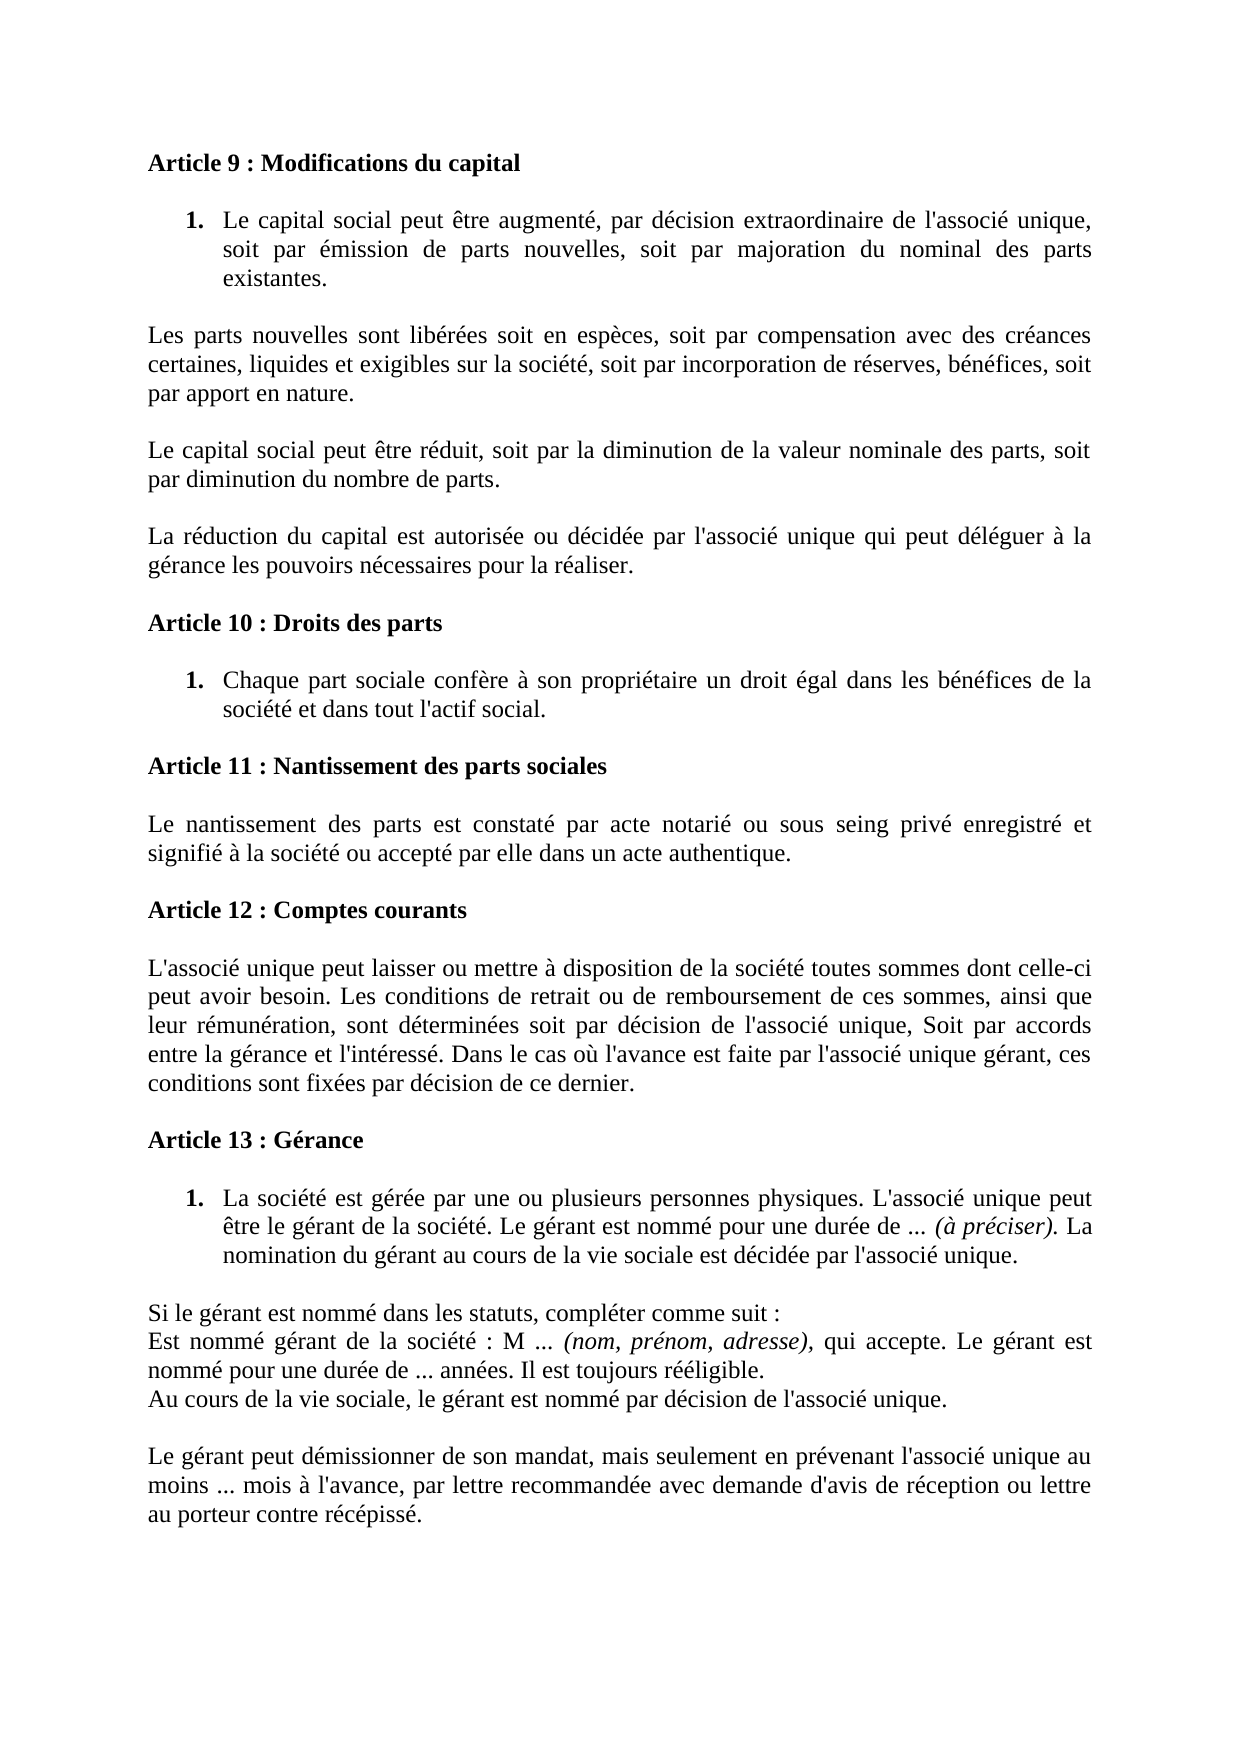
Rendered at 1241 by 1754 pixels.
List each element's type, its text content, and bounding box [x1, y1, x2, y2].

list Le capital social peut être augmenté, par décision extraordinaire de l'associé unique, soit par émission de parts nouvelles, soit par majoration du nominal des parts existantes. [185, 205, 1093, 291]
text Le nantissement des parts est constaté par acte notarié ou sous seing privé enregistré et signifié à la société ou accepté par elle dans un acte authentique. [148, 809, 1093, 866]
list Chaque part sociale confère à son propriétaire un droit égal dans les bénéfices de la société et dans tout l'actif social. [185, 665, 1093, 723]
text Au cours de la vie sociale, le gérant est nommé par décision de l'associé unique. [148, 1384, 1093, 1413]
text Article 13 : Gérance [148, 1125, 1093, 1154]
text Article 10 : Droits des parts [148, 608, 1093, 636]
text L'associé unique peut laisser ou mettre à disposition de la société toutes sommes dont celle-ci peut avoir besoin. Les conditions de retrait ou de remboursement de ces sommes, ainsi que leur rémunération, sont déterminées soit par décision de l'associé unique, Soit par accords entre la gérance et l'intéressé. Dans le cas où l'avance est faite par l'associé unique gérant, ces conditions sont fixées par décision de ce dernier. [148, 953, 1093, 1096]
text Article 11 : Nantissement des parts sociales [148, 751, 1093, 780]
text La réduction du capital est autorisée ou décidée par l'associé unique qui peut déléguer à la gérance les pouvoirs nécessaires pour la réaliser. [148, 521, 1093, 579]
text Les parts nouvelles sont libérées soit en espèces, soit par compensation avec des créances certaines, liquides et exigibles sur la société, soit par incorporation de réserves, bénéfices, soit par apport en nature. [148, 320, 1093, 406]
text Article 12 : Comptes courants [148, 895, 1093, 924]
text Le gérant peut démissionner de son mandat, mais seulement en prévenant l'associé unique au moins ... mois à l'avance, par lettre recommandée avec demande d'avis de réception ou lettre au porteur contre récépissé. [148, 1441, 1093, 1528]
text Article 9 : Modifications du capital [148, 148, 1093, 176]
text Le capital social peut être réduit, soit par la diminution de la valeur nominale des parts, soit par diminution du nombre de parts. [148, 435, 1093, 493]
text Est nommé gérant de la société : M ... (nom, prénom, adresse), qui accepte. Le gérant est nommé pour une durée de ... années. Il est toujours rééligible. [148, 1326, 1093, 1384]
list La société est gérée par une ou plusieurs personnes physiques. L'associé unique peut être le gérant de la société. Le gérant est nommé pour une durée de ... (à préciser). La nomination du gérant au cours de la vie sociale est décidée par l'associé unique. [185, 1183, 1093, 1269]
text Si le gérant est nommé dans les statuts, compléter comme suit : [148, 1298, 1093, 1326]
